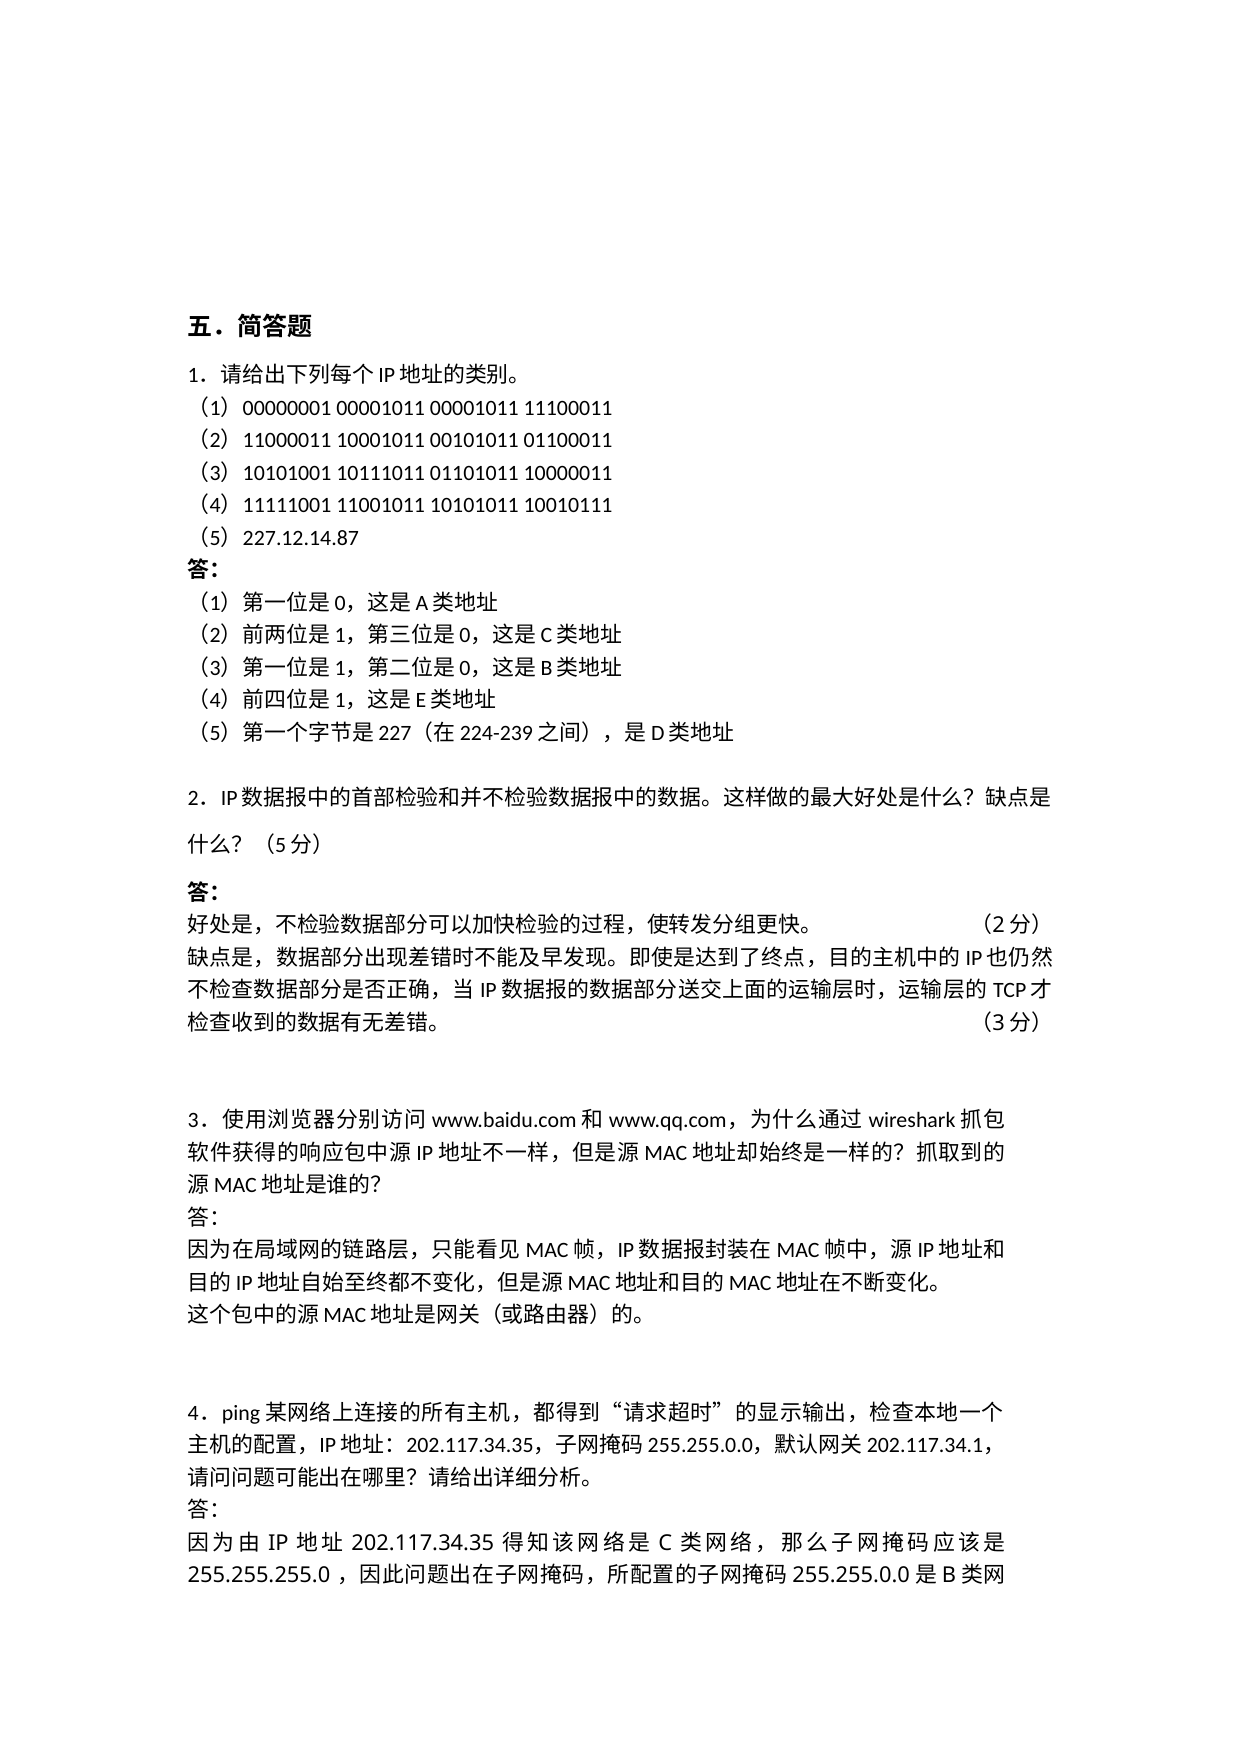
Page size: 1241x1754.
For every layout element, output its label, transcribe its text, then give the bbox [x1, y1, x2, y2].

text 缺点是，数据部分出现差错时不能及早发现。即使是达到了终点，目的主机中的IP也仍然不检查数据部分是否正确，当IP数据报的数据部分送交上面的运输层时，运输层的TCP才检查收到的数据有无差错。 （3分） [187, 939, 1053, 1037]
text （1）第一位是0，这是A类地址 [187, 584, 1053, 617]
text 因为在局域网的链路层，只能看见MAC帧，IP数据报封装在MAC帧中，源IP地址和目的IP地址自始至终都不变化，但是源MAC地址和目的MAC地址在不断变化。 [187, 1232, 1005, 1297]
text 答： [187, 1199, 1053, 1232]
text 3．使用浏览器分别访问www.baidu.com和www.qq.com，为什么通过wireshark抓包软件获得的响应包中源IP地址不一样，但是源MAC地址却始终是一样的？抓取到的源MAC地址是谁的？ [187, 1102, 1005, 1199]
text 好处是，不检验数据部分可以加快检验的过程，使转发分组更快。 （2分） [187, 907, 1053, 939]
text 1．请给出下列每个IP地址的类别。 [187, 357, 1053, 389]
text 答： [187, 1492, 1053, 1524]
text 2．IP数据报中的首部检验和并不检验数据报中的数据。这样做的最大好处是什么？缺点是什么？（5分） [187, 779, 1053, 859]
text （2）前两位是1，第三位是0，这是C类地址 [187, 617, 1053, 649]
text （4）前四位是1，这是E类地址 [187, 682, 1053, 714]
text （3）第一位是1，第二位是0，这是B类地址 [187, 649, 1053, 682]
text 答： [187, 552, 1053, 584]
text （2）11000011 10001011 00101011 01100011 [187, 422, 1053, 454]
text （5）227.12.14.87 [187, 519, 1053, 552]
text 这个包中的源MAC地址是网关（或路由器）的。 [187, 1297, 1005, 1329]
text （3）10101001 10111011 01101011 10000011 [187, 454, 1053, 487]
text 答： [187, 874, 1053, 907]
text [187, 1524, 1005, 1589]
text （4）11111001 11001011 10101011 10010111 [187, 487, 1053, 519]
text 五．简答题 [187, 292, 1053, 357]
text （1）00000001 00001011 00001011 11100011 [187, 389, 1053, 422]
text 4．ping某网络上连接的所有主机，都得到“请求超时”的显示输出，检查本地一个主机的配置，IP地址：202.117.34.35，子网掩码255.255.0.0，默认网关202.117.34.1，请问问题可能出在哪里？请给出详细分析。 [187, 1394, 1005, 1492]
text （5）第一个字节是227（在224-239之间），是D类地址 [187, 714, 1053, 747]
